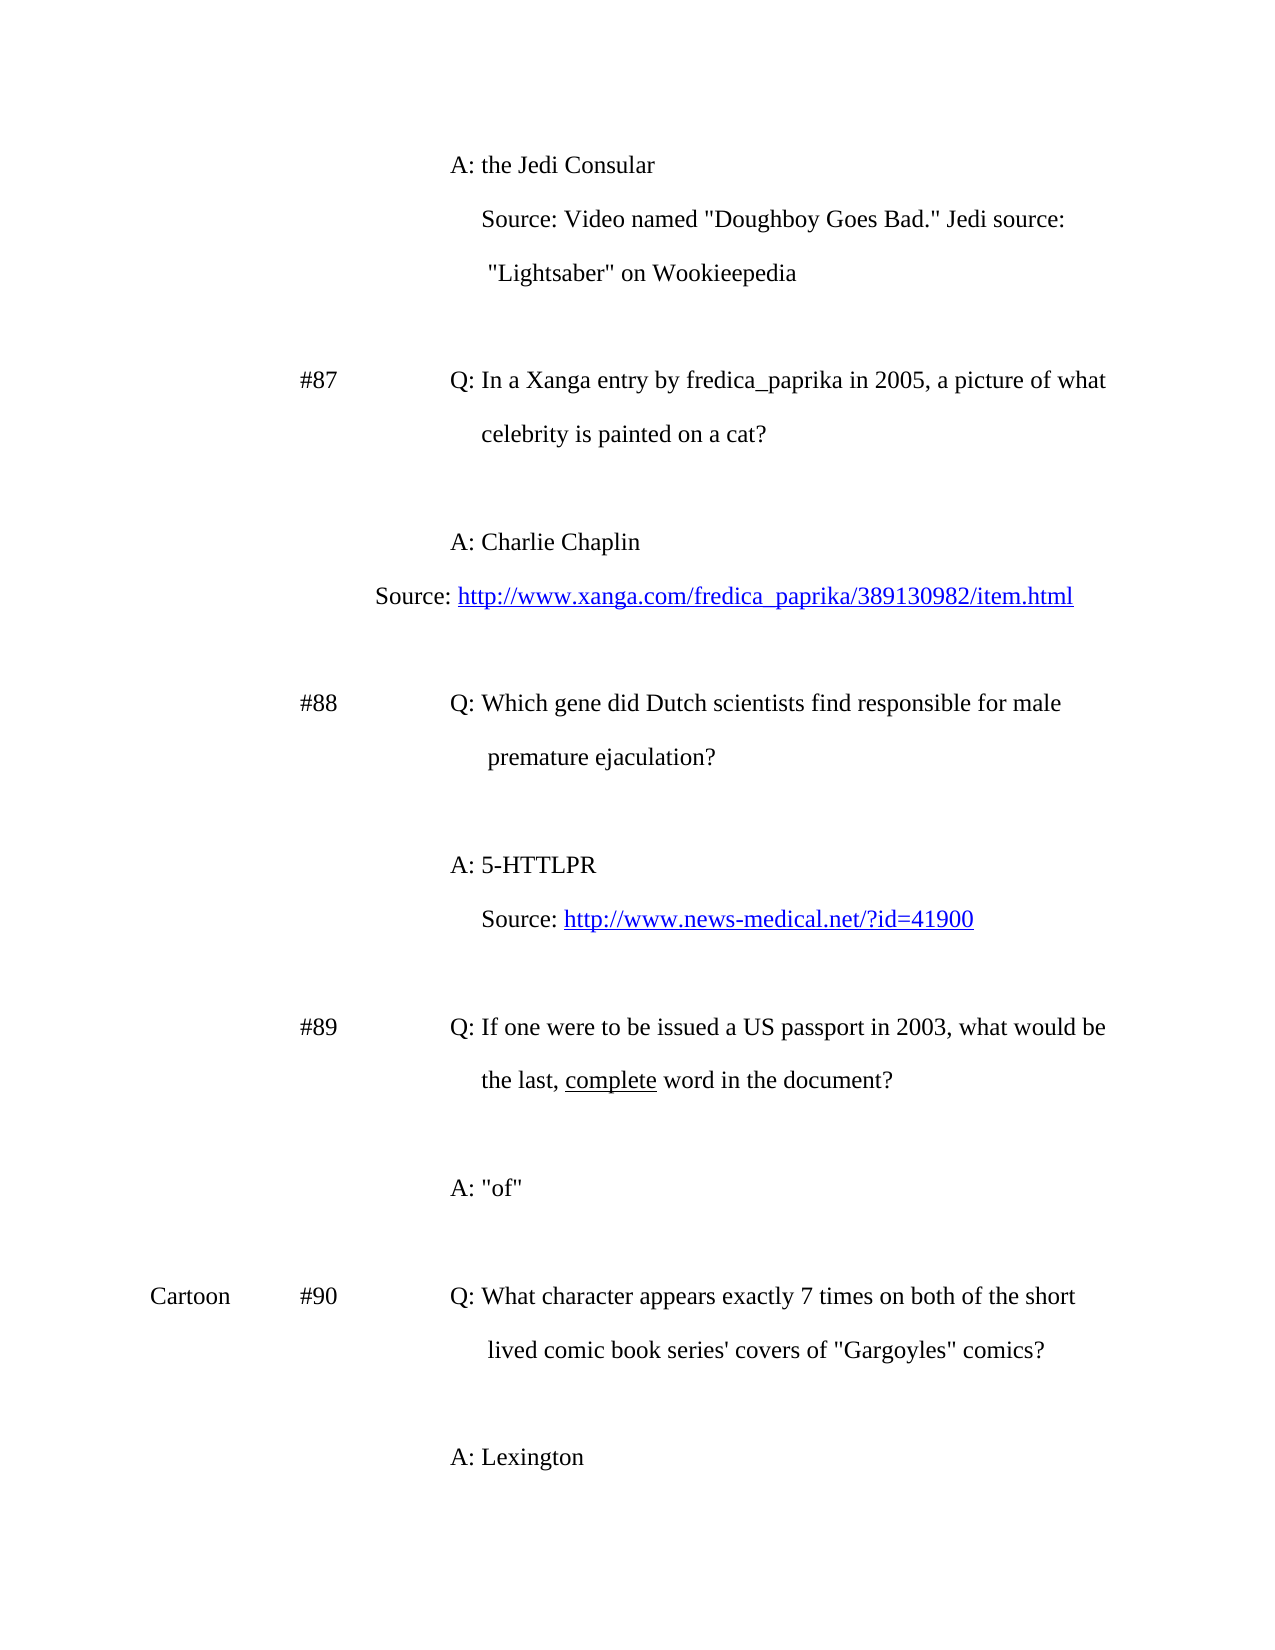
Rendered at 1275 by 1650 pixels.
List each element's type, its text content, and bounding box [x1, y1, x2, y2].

text "Lightsaber" on Wookieepedia [150, 258, 1125, 286]
text celebrity is painted on a cat? [150, 419, 1125, 448]
text #87 Q: In a Xanga entry by fredica_paprika in 2005, a picture of what [150, 365, 1125, 394]
text A: 5-HTTLPR [150, 850, 1125, 879]
text A: Charlie Chaplin [150, 527, 1125, 556]
text Source: Video named "Doughboy Goes Bad." Jedi source: [150, 204, 1125, 233]
text #89 Q: If one were to be issued a US passport in 2003, what would be [150, 1012, 1125, 1040]
text #88 Q: Which gene did Dutch scientists find responsible for male [150, 688, 1125, 717]
text A: Lexington [150, 1442, 1125, 1471]
text premature ejaculation? [150, 742, 1125, 771]
text lived comic book series' covers of "Gargoyles" comics? [150, 1335, 1125, 1363]
text Cartoon #90 Q: What character appears exactly 7 times on both of the short [150, 1281, 1125, 1310]
text A: the Jedi Consular [150, 150, 1125, 179]
text the last, complete word in the document? [150, 1066, 1125, 1094]
text Source: http://www.news-medical.net/?id=41900 [150, 904, 1125, 933]
text Source: http://www.xanga.com/fredica_paprika/389130982/item.html [150, 581, 1125, 609]
text A: "of" [150, 1173, 1125, 1202]
